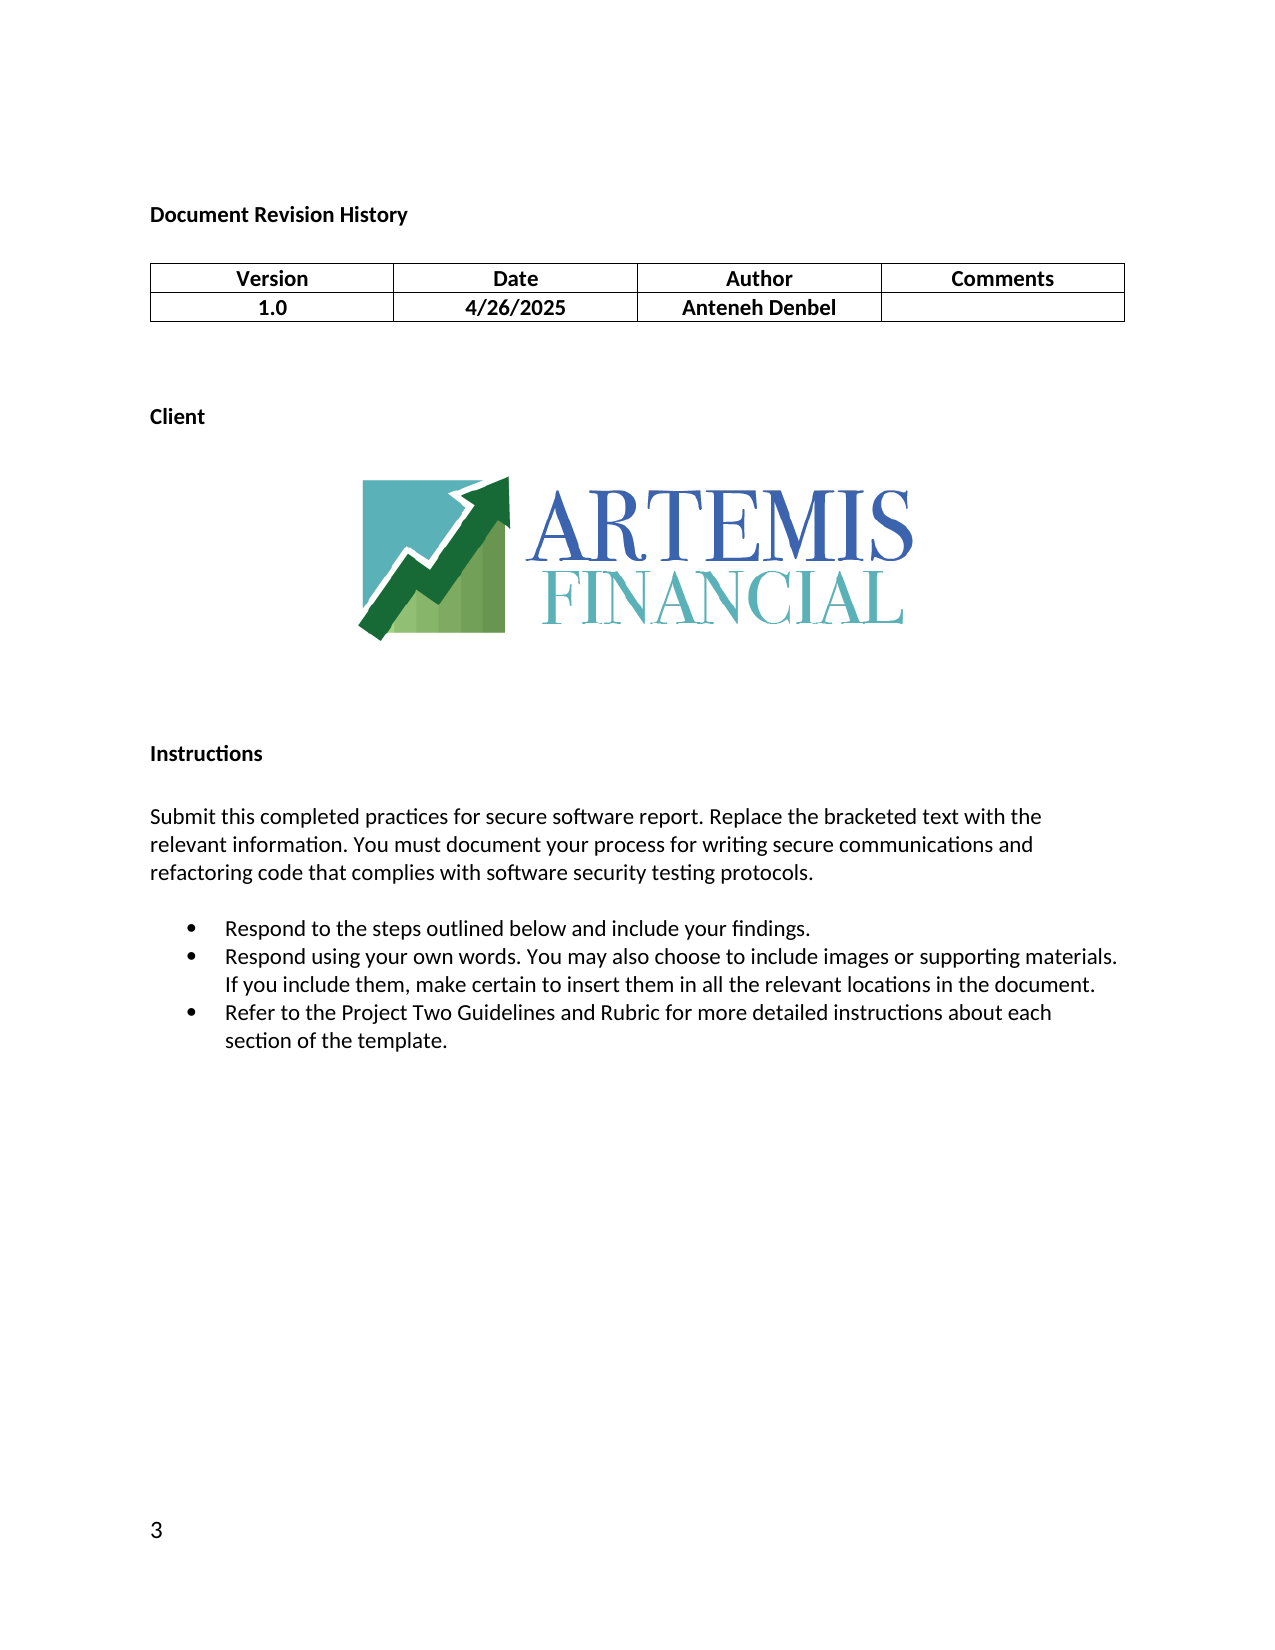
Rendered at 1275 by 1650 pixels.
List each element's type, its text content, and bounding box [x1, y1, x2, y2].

text Submit this completed practices for secure software report. Replace the bracketed text with the relevant information. You must document your process for writing secure communications and refactoring code that complies with software security testing protocols. [150, 802, 1125, 886]
list Respond using your own words. You may also choose to include images or supporting materials. If you include them, make certain to insert them in all the relevant locations in the document. [187, 942, 1125, 998]
subtitle Document Revision History [150, 200, 1125, 228]
table_header Date [394, 264, 637, 292]
table_header Comments [882, 264, 1124, 292]
table_cell [882, 293, 1124, 321]
table_cell 4/26/2025 [394, 293, 637, 321]
subtitle Client [150, 402, 1125, 430]
picture [346, 462, 929, 662]
list Refer to the Project Two Guidelines and Rubric for more detailed instructions about each section of the template. [187, 998, 1125, 1054]
table_header Version [151, 264, 393, 292]
subtitle Instructions [150, 739, 1125, 767]
table_cell 1.0 [151, 293, 393, 321]
table_cell Anteneh Denbel [638, 293, 881, 321]
list Respond to the steps outlined below and include your findings. [187, 914, 1125, 942]
table_header Author [638, 264, 881, 292]
